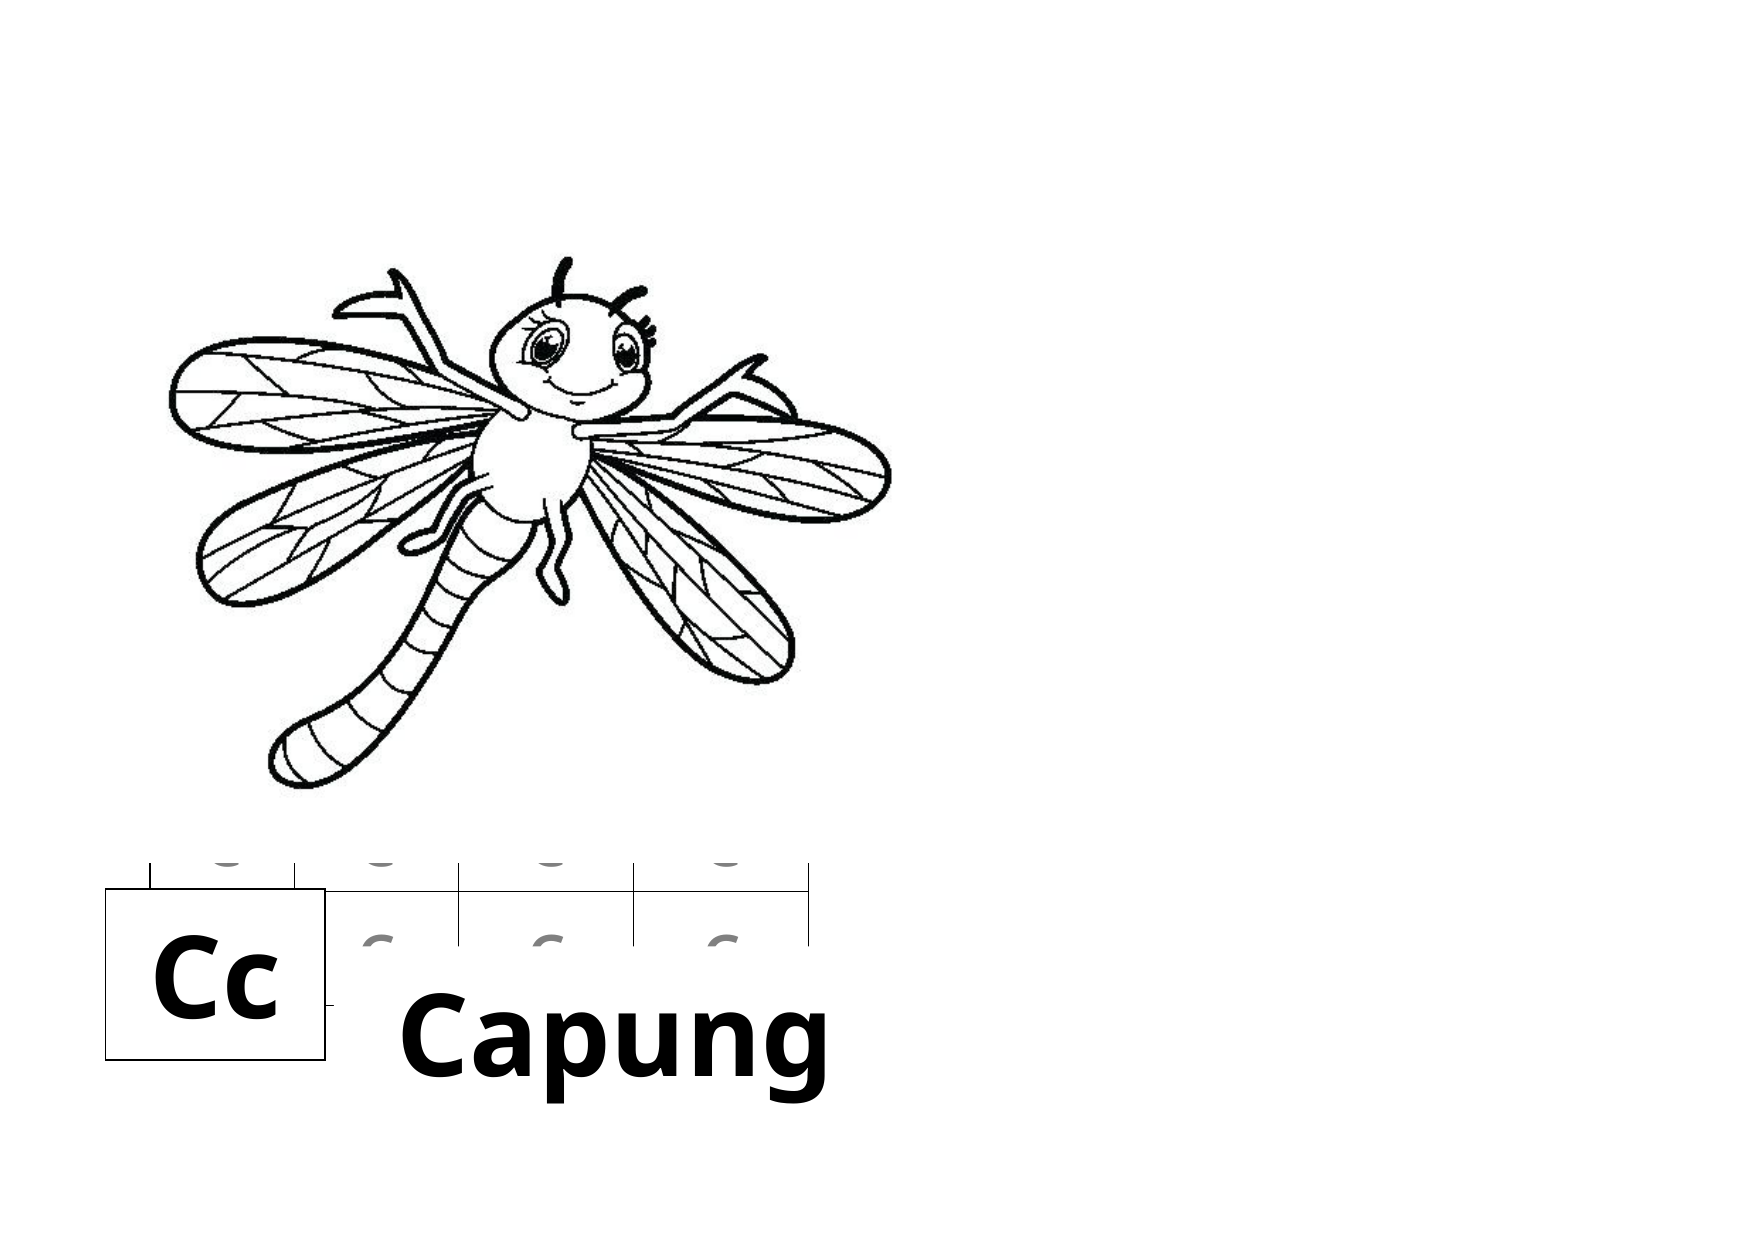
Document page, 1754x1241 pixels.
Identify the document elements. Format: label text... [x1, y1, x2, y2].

table_cell c [459, 863, 633, 891]
picture [87, 196, 937, 863]
table_cell c [634, 892, 808, 946]
table_cell c [326, 892, 458, 1005]
table_cell c [459, 892, 633, 946]
table_cell c [634, 863, 808, 891]
table_cell c [151, 863, 294, 888]
table_cell c [295, 863, 458, 891]
